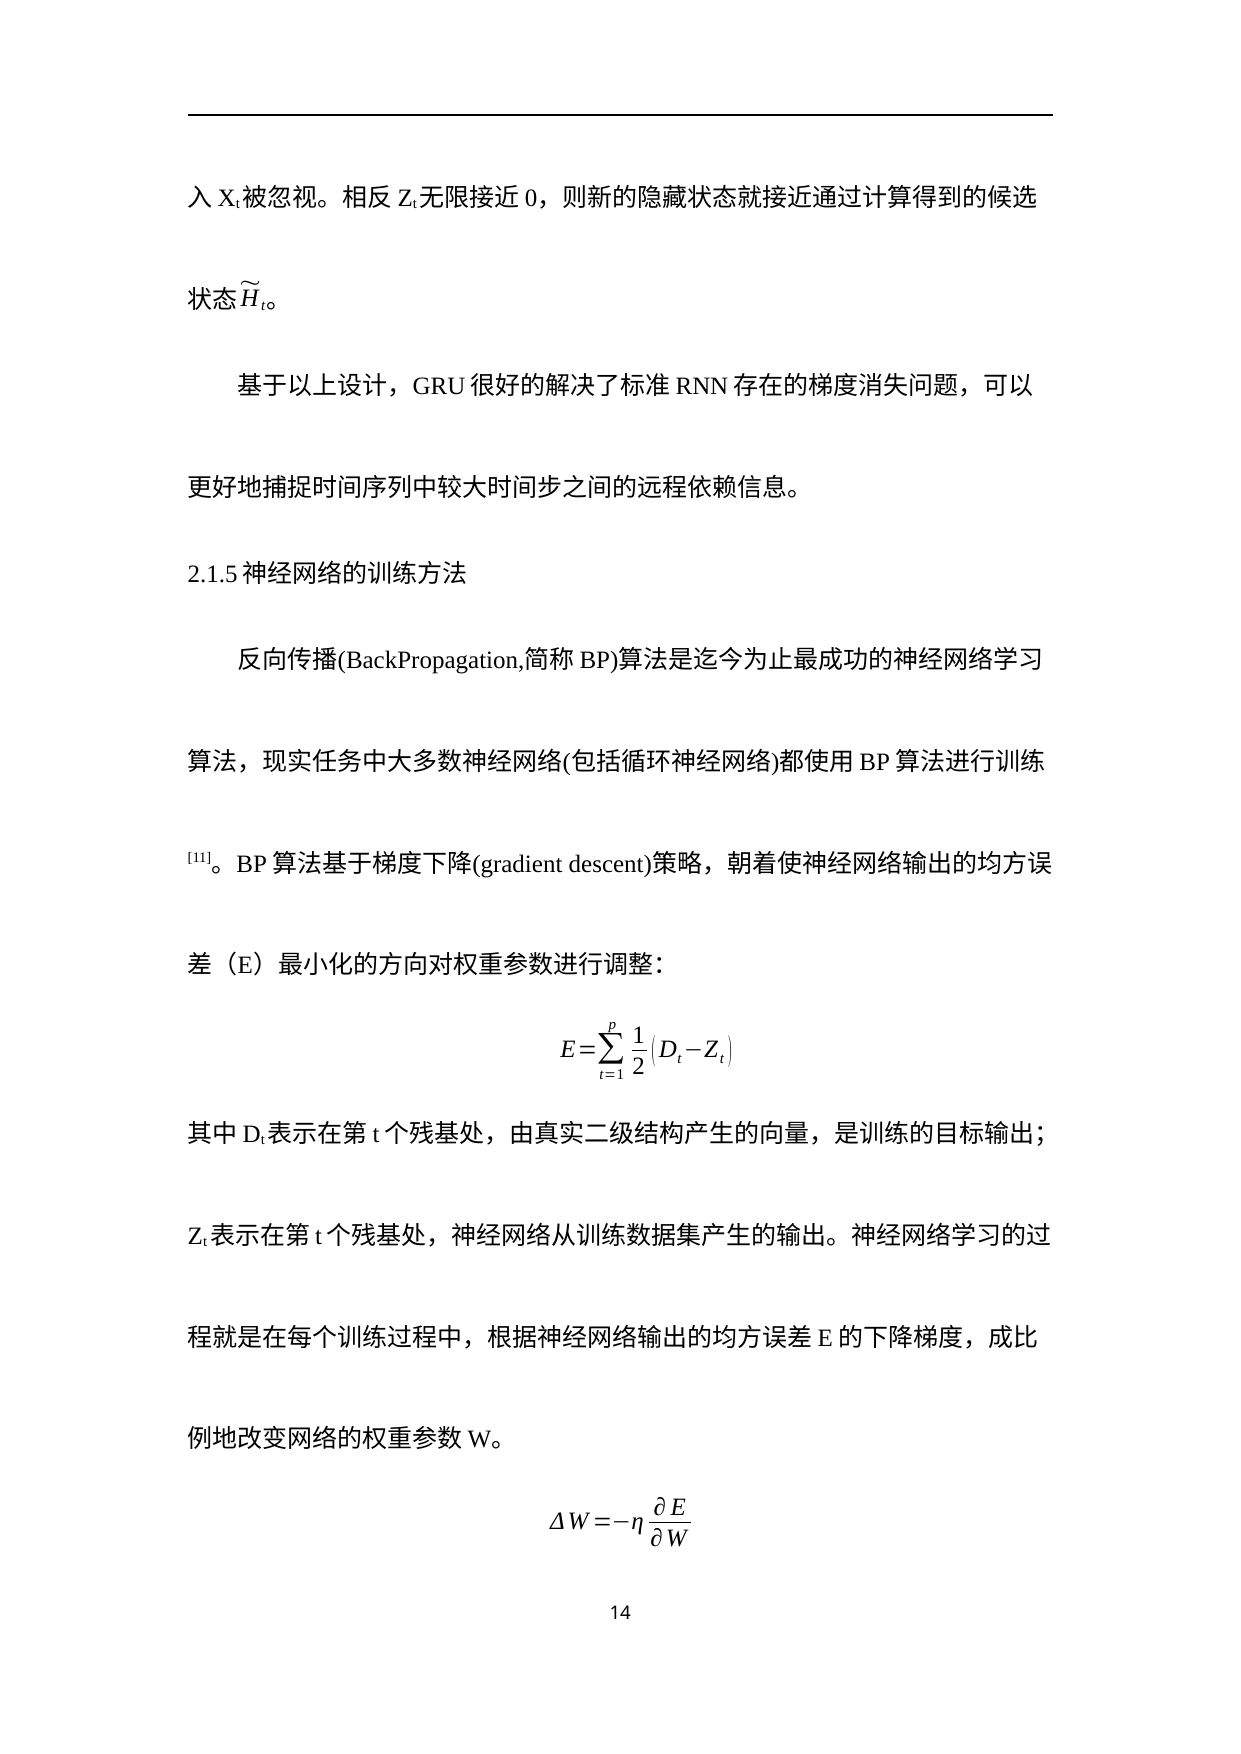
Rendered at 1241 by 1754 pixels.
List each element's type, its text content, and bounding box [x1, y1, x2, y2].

text 2.1.5神经网络的训练方法 [187, 537, 1053, 605]
text 其中Dt表示在第t个残基处，由真实二级结构产生的向量，是训练的目标输出；Zt表示在第t个残基处，神经网络从训练数据集产生的输出。神经网络学习的过程就是在每个训练过程中，根据神经网络输出的均方误差E的下降梯度，成比例地改变网络的权重参数W。 [187, 1097, 1053, 1471]
text 基于以上设计，GRU很好的解决了标准RNN存在的梯度消失问题，可以更好地捕捉时间序列中较大时间步之间的远程依赖信息。 [187, 349, 1053, 519]
text 反向传播(BackPropagation,简称BP)算法是迄今为止最成功的神经网络学习算法，现实任务中大多数神经网络(包括循环神经网络)都使用BP算法进行训练[11]。BP 算法基于梯度下降(gradient descent)策略，朝着使神经网络输出的均方误差（E）最小化的方向对权重参数进行调整： [187, 623, 1053, 997]
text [187, 162, 1053, 331]
